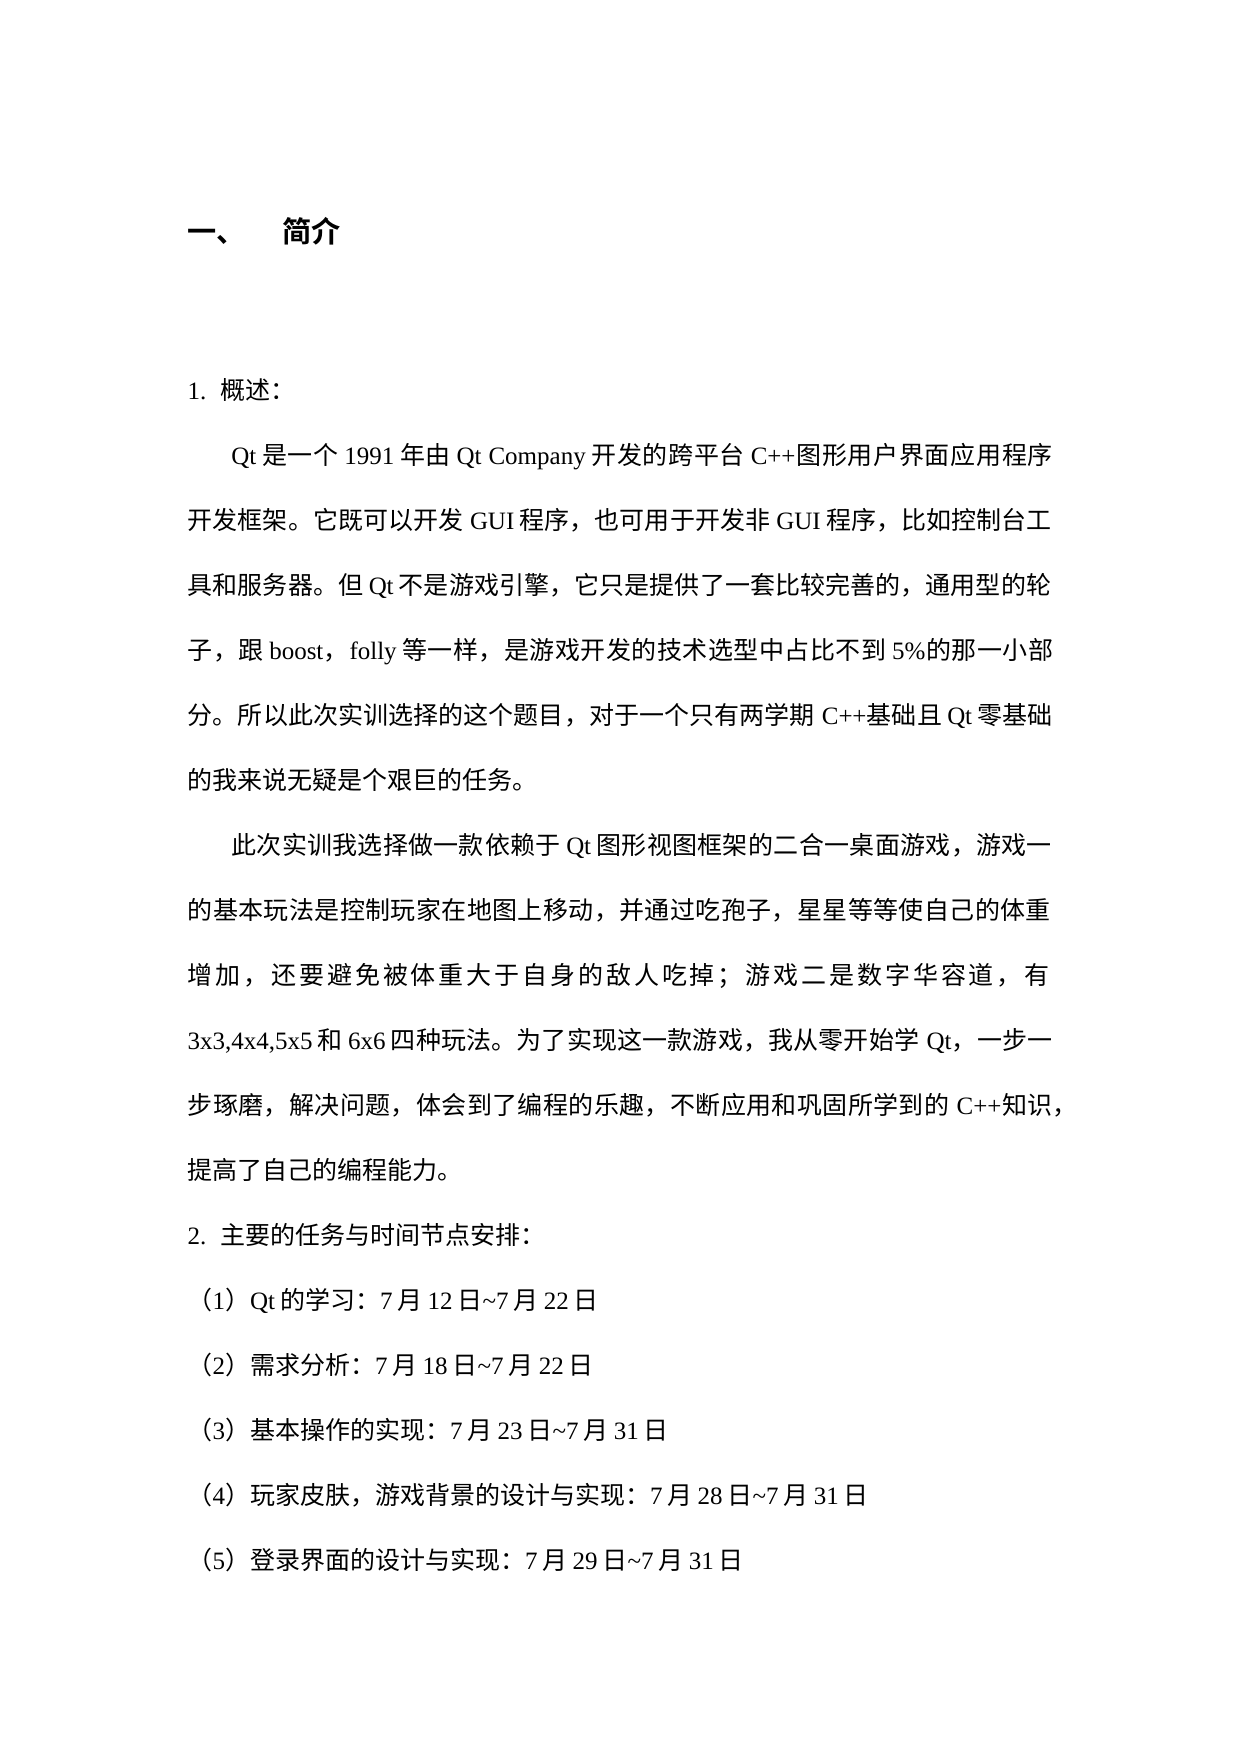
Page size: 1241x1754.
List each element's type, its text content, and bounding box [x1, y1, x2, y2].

list 玩家皮肤，游戏背景的设计与实现：7月28日~7月31日 [187, 1461, 1053, 1526]
list 登录界面的设计与实现：7月29日~7月31日 [187, 1526, 1053, 1591]
list Qt的学习：7月12日~7月22日 [187, 1266, 1053, 1331]
list 需求分析：7月18日~7月22日 [187, 1331, 1053, 1396]
subtitle 简介 [187, 197, 1053, 262]
list Qt是一个1991年由Qt Company开发的跨平台C++图形用户界面应用程序开发框架。它既可以开发GUI程序，也可用于开发非GUI程序，比如控制台工具和服务器。但Qt不是游戏引擎，它只是提供了一套比较完善的，通用型的轮子，跟boost，folly等一样，是游戏开发的技术选型中占比不到5%的那一小部分。所以此次实训选择的这个题目，对于一个只有两学期C++基础且Qt零基础的我来说无疑是个艰巨的任务。 [187, 421, 1053, 811]
list 概述： [187, 356, 1053, 421]
list 此次实训我选择做一款依赖于Qt图形视图框架的二合一桌面游戏，游戏一的基本玩法是控制玩家在地图上移动，并通过吃孢子，星星等等使自己的体重增加，还要避免被体重大于自身的敌人吃掉；游戏二是数字华容道，有3x3,4x4,5x5和6x6四种玩法。为了实现这一款游戏，我从零开始学Qt，一步一步琢磨，解决问题，体会到了编程的乐趣，不断应用和巩固所学到的C++知识，提高了自己的编程能力。 [187, 811, 1053, 1201]
list 主要的任务与时间节点安排： [187, 1201, 1053, 1266]
list 基本操作的实现：7月23日~7月31日 [187, 1396, 1053, 1461]
